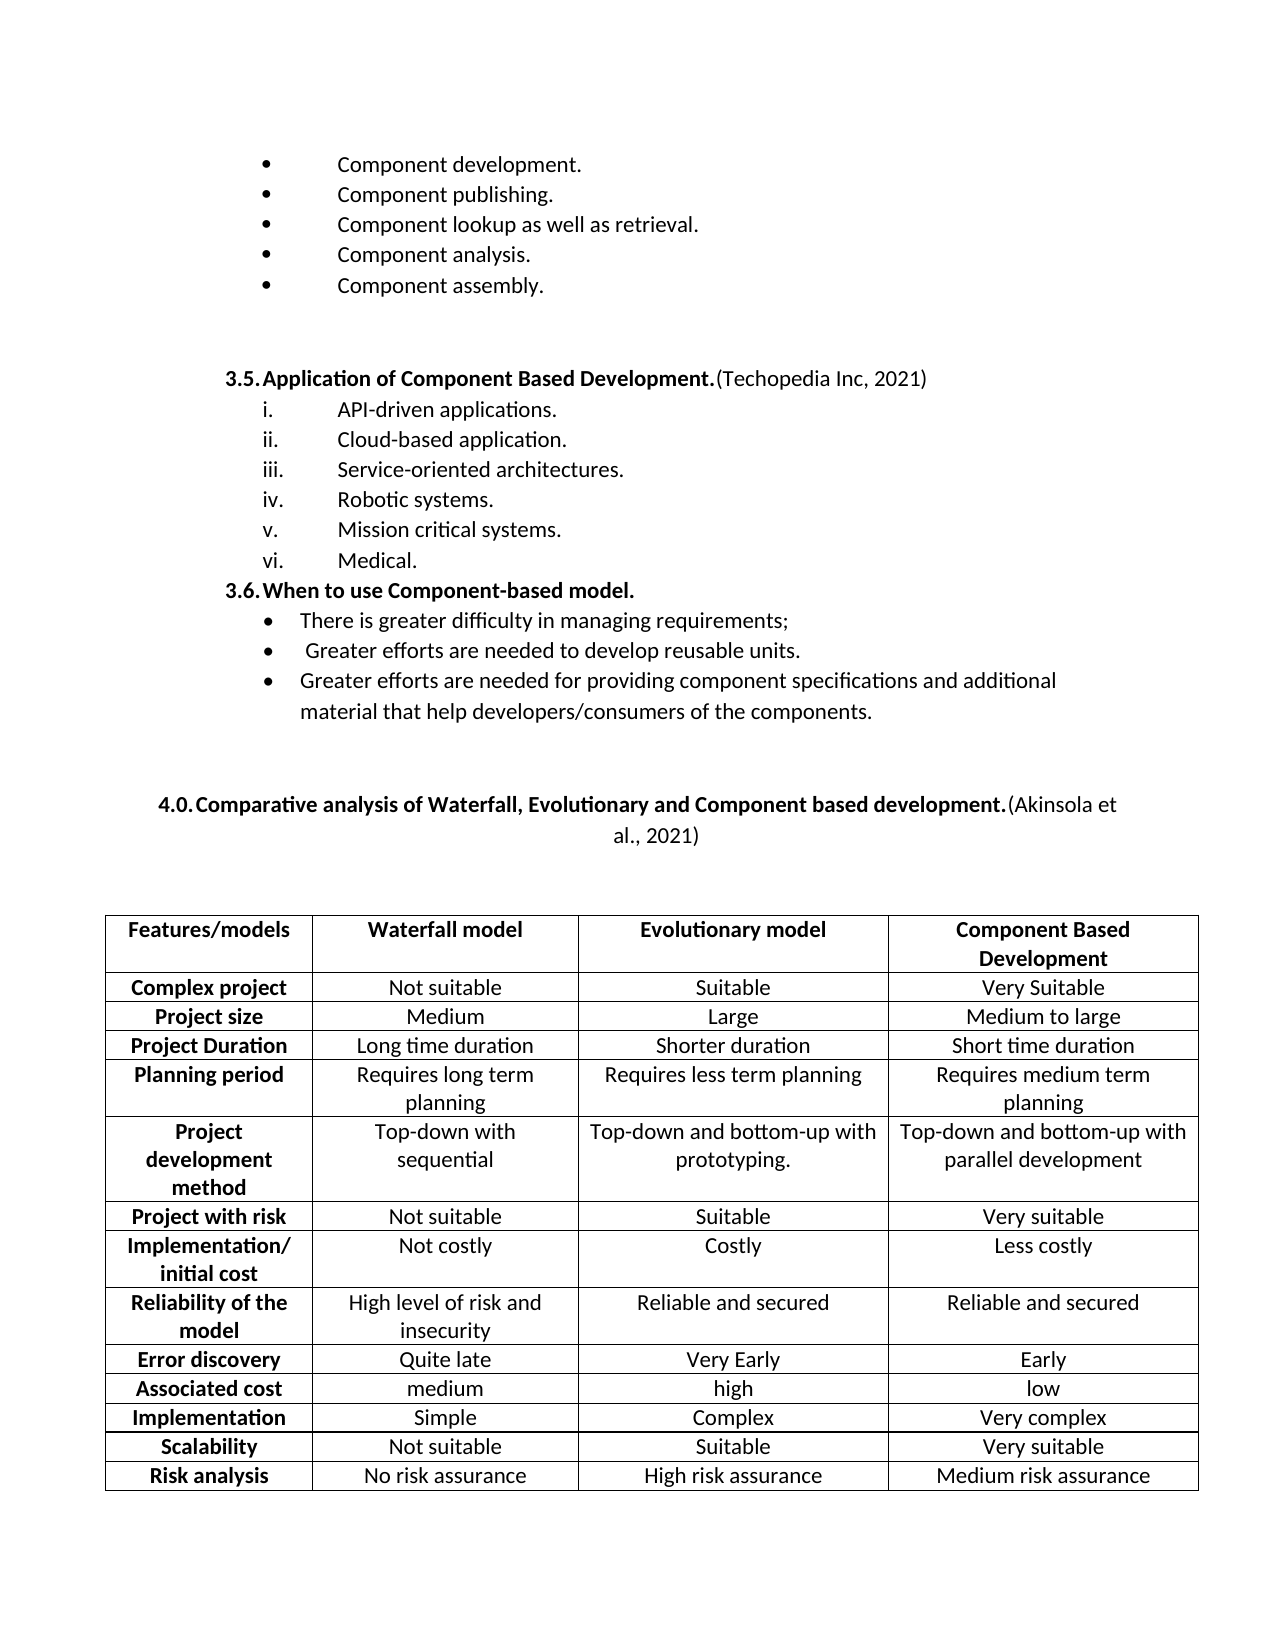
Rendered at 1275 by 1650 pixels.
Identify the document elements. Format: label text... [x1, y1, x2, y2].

table_cell medium [313, 1374, 578, 1402]
table_cell High risk assurance [579, 1462, 888, 1489]
table_cell Top-down with sequential [313, 1117, 578, 1201]
table_cell Costly [579, 1231, 888, 1287]
table_header Waterfall model [313, 916, 578, 972]
list Component assembly. [262, 271, 1125, 299]
list Greater efforts are needed for providing component specifications and additional material that help developers/consumers of the components. [262, 667, 1125, 725]
table_cell Less costly [889, 1231, 1198, 1287]
list Greater efforts are needed to develop reusable units. [262, 636, 1125, 664]
table_cell Medium risk assurance [889, 1462, 1198, 1489]
table_cell No risk assurance [313, 1462, 578, 1489]
table_cell Not suitable [313, 1202, 578, 1230]
table_cell Suitable [579, 1202, 888, 1230]
table_cell Scalability [106, 1433, 312, 1461]
table_cell Very complex [889, 1404, 1198, 1431]
list Component analysis. [262, 241, 1125, 269]
table_cell Requires long term planning [313, 1060, 578, 1116]
table_cell Complex [579, 1404, 888, 1431]
table_cell Not suitable [313, 1433, 578, 1461]
table_cell Very Early [579, 1345, 888, 1373]
table_cell Project development method [106, 1117, 312, 1201]
table_cell Implementation/initial cost [106, 1231, 312, 1287]
table_cell Reliable and secured [889, 1288, 1198, 1344]
table_cell Requires medium term planning [889, 1060, 1198, 1116]
table_cell Not suitable [313, 973, 578, 1001]
table_cell Not costly [313, 1231, 578, 1287]
table_cell Risk analysis [106, 1462, 312, 1489]
table_cell Very suitable [889, 1433, 1198, 1461]
table_cell Very Suitable [889, 973, 1198, 1001]
table_header Evolutionary model [579, 916, 888, 972]
table_cell Medium to large [889, 1002, 1198, 1030]
table_cell Early [889, 1345, 1198, 1373]
list Component lookup as well as retrieval. [262, 210, 1125, 238]
list Cloud-based application. [262, 425, 1125, 453]
table_cell Planning period [106, 1060, 312, 1116]
list Robotic systems. [262, 485, 1125, 513]
table_header Component Based Development [889, 916, 1198, 972]
table_cell Quite late [313, 1345, 578, 1373]
list There is greater difficulty in managing requirements; [262, 606, 1125, 634]
list Component development. [262, 150, 1125, 178]
list When to use Component-based model. [225, 576, 1125, 604]
table_cell Complex project [106, 973, 312, 1001]
table_cell Associated cost [106, 1374, 312, 1402]
table_cell Shorter duration [579, 1031, 888, 1059]
list Application of Component Based Development.(Techopedia Inc, 2021) [225, 364, 1125, 393]
list Component publishing. [262, 180, 1125, 208]
list Medical. [262, 546, 1125, 574]
table_cell Error discovery [106, 1345, 312, 1373]
table_cell Project with risk [106, 1202, 312, 1230]
table_cell Reliability of the model [106, 1288, 312, 1344]
table_cell Simple [313, 1404, 578, 1431]
table_cell Top-down and bottom-up with parallel development [889, 1117, 1198, 1201]
table_cell Short time duration [889, 1031, 1198, 1059]
list API-driven applications. [262, 395, 1125, 423]
table_cell High level of risk and insecurity [313, 1288, 578, 1344]
table_cell Long time duration [313, 1031, 578, 1059]
table_cell Suitable [579, 973, 888, 1001]
table_cell Project Duration [106, 1031, 312, 1059]
table_cell Reliable and secured [579, 1288, 888, 1344]
list Mission critical systems. [262, 516, 1125, 544]
list Comparative analysis of Waterfall, Evolutionary and Component based development.(Akinsola et al., 2021) [150, 791, 1125, 849]
table_cell Medium [313, 1002, 578, 1030]
table_cell Large [579, 1002, 888, 1030]
table_cell Requires less term planning [579, 1060, 888, 1116]
table_cell Implementation [106, 1404, 312, 1431]
table_cell Very suitable [889, 1202, 1198, 1230]
list Service-oriented architectures. [262, 455, 1125, 483]
table_cell Suitable [579, 1433, 888, 1461]
table_cell low [889, 1374, 1198, 1402]
table_cell high [579, 1374, 888, 1402]
table_header Features/models [106, 916, 312, 972]
table_cell Top-down and bottom-up with prototyping. [579, 1117, 888, 1201]
table_cell Project size [106, 1002, 312, 1030]
